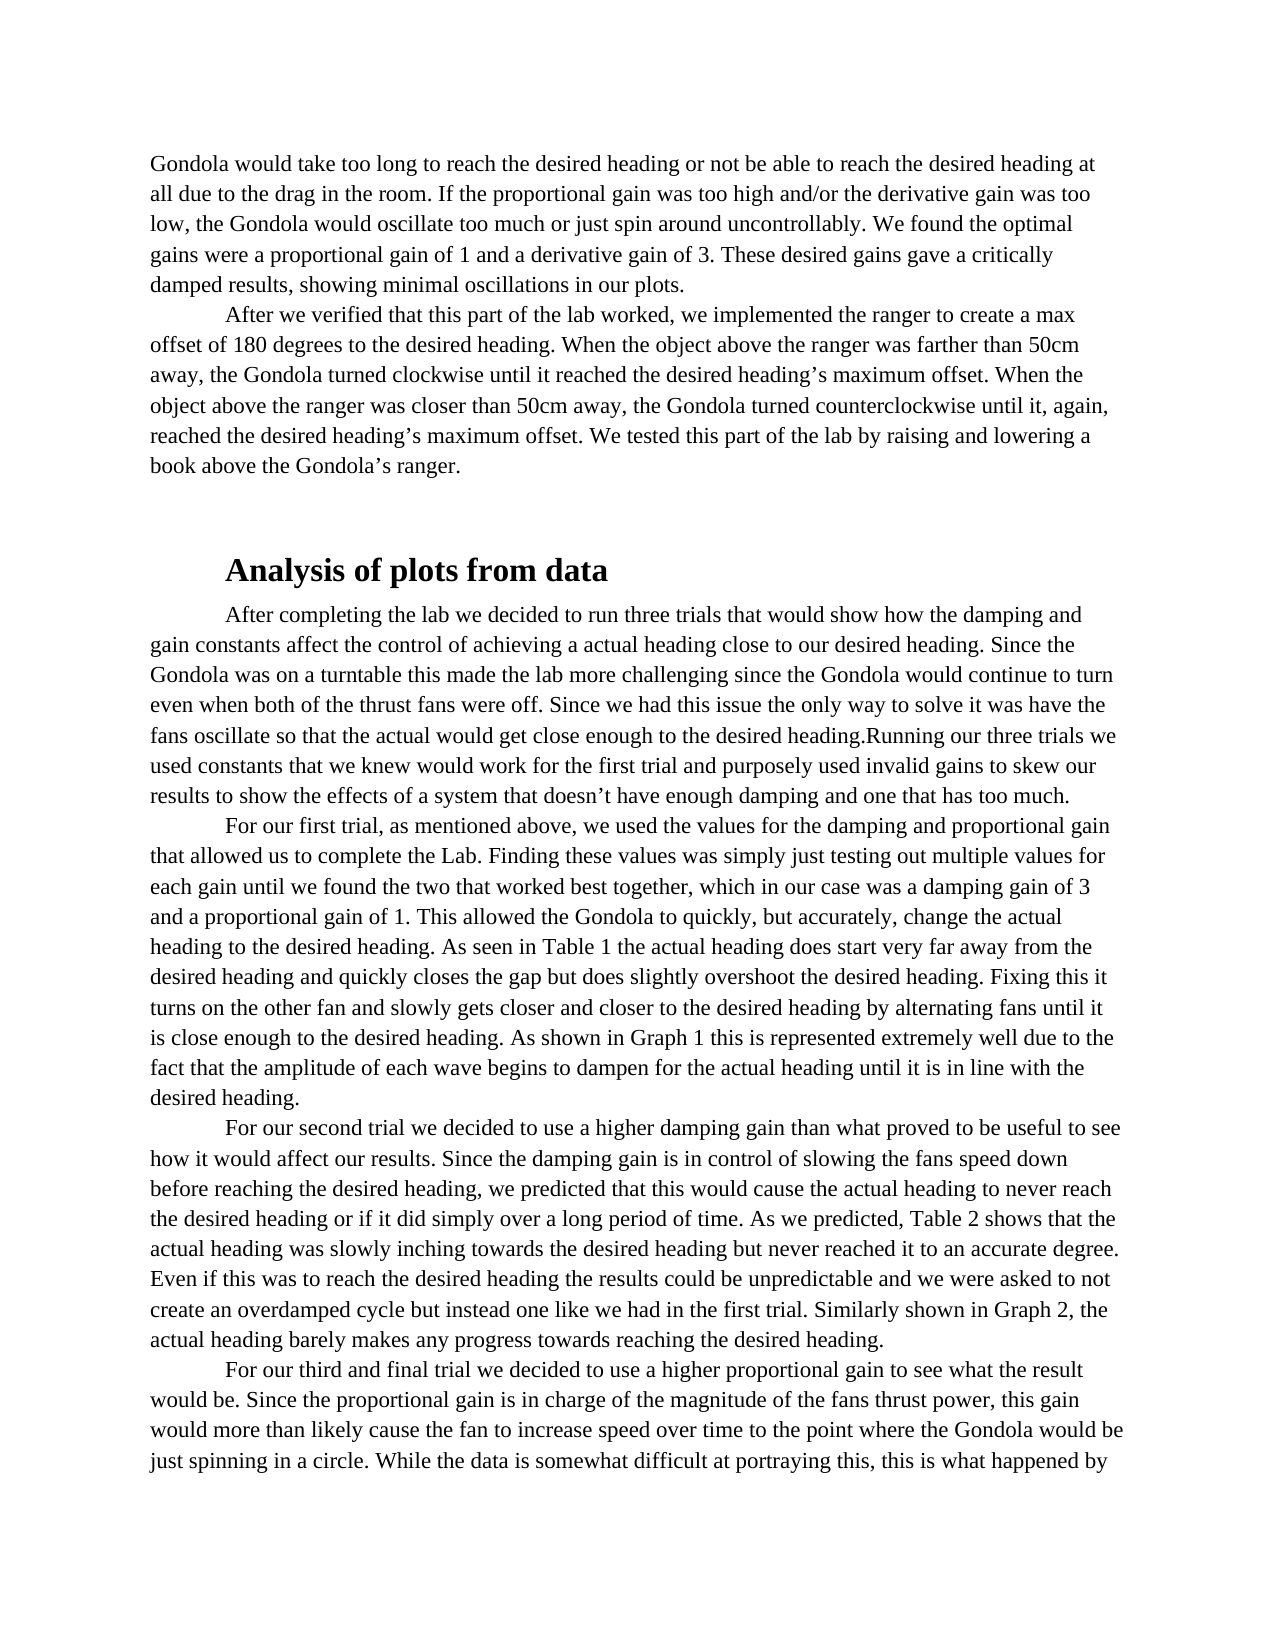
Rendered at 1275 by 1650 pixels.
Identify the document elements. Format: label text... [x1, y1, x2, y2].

text After we verified that this part of the lab worked, we implemented the ranger to create a max offset of 180 degrees to the desired heading. When the object above the ranger was farther than 50cm away, the Gondola turned clockwise until it reached the desired heading’s maximum offset. When the object above the ranger was closer than 50cm away, the Gondola turned counterclockwise until it, again, reached the desired heading’s maximum offset. We tested this part of the lab by raising and lowering a book above the Gondola’s ranger. [150, 301, 1125, 478]
text For our first trial, as mentioned above, we used the values for the damping and proportional gain that allowed us to complete the Lab. Finding these values was simply just testing out multiple values for each gain until we found the two that worked best together, which in our case was a damping gain of 3 and a proportional gain of 1. This allowed the Gondola to quickly, but accurately, change the actual heading to the desired heading. As seen in Table 1 the actual heading does start very far away from the desired heading and quickly closes the gap but does slightly overshoot the desired heading. Fixing this it turns on the other fan and slowly gets closer and closer to the desired heading by alternating fans until it is close enough to the desired heading. As shown in Graph 1 this is represented extremely well due to the fact that the amplitude of each wave begins to dampen for the actual heading until it is in line with the desired heading. [150, 812, 1125, 1111]
subtitle Analysis of plots from data [150, 550, 1125, 588]
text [150, 150, 1125, 297]
text For our second trial we decided to use a higher damping gain than what proved to be useful to see how it would affect our results. Since the damping gain is in control of slowing the fans speed down before reaching the desired heading, we predicted that this would cause the actual heading to never reach the desired heading or if it did simply over a long period of time. As we predicted, Table 2 shows that the actual heading was slowly inching towards the desired heading but never reached it to an accurate degree. Even if this was to reach the desired heading the results could be unpredictable and we were asked to not create an overdamped cycle but instead one like we had in the first trial. Similarly shown in Graph 2, the actual heading barely makes any progress towards reaching the desired heading. [150, 1114, 1125, 1352]
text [150, 1356, 1125, 1473]
text After completing the lab we decided to run three trials that would show how the damping and gain constants affect the control of achieving a actual heading close to our desired heading. Since the Gondola was on a turntable this made the lab more challenging since the Gondola would continue to turn even when both of the thrust fans were off. Since we had this issue the only way to solve it was have the fans oscillate so that the actual would get close enough to the desired heading.Running our three trials we used constants that we knew would work for the first trial and purposely used invalid gains to skew our results to show the effects of a system that doesn’t have enough damping and one that has too much. [150, 601, 1125, 808]
